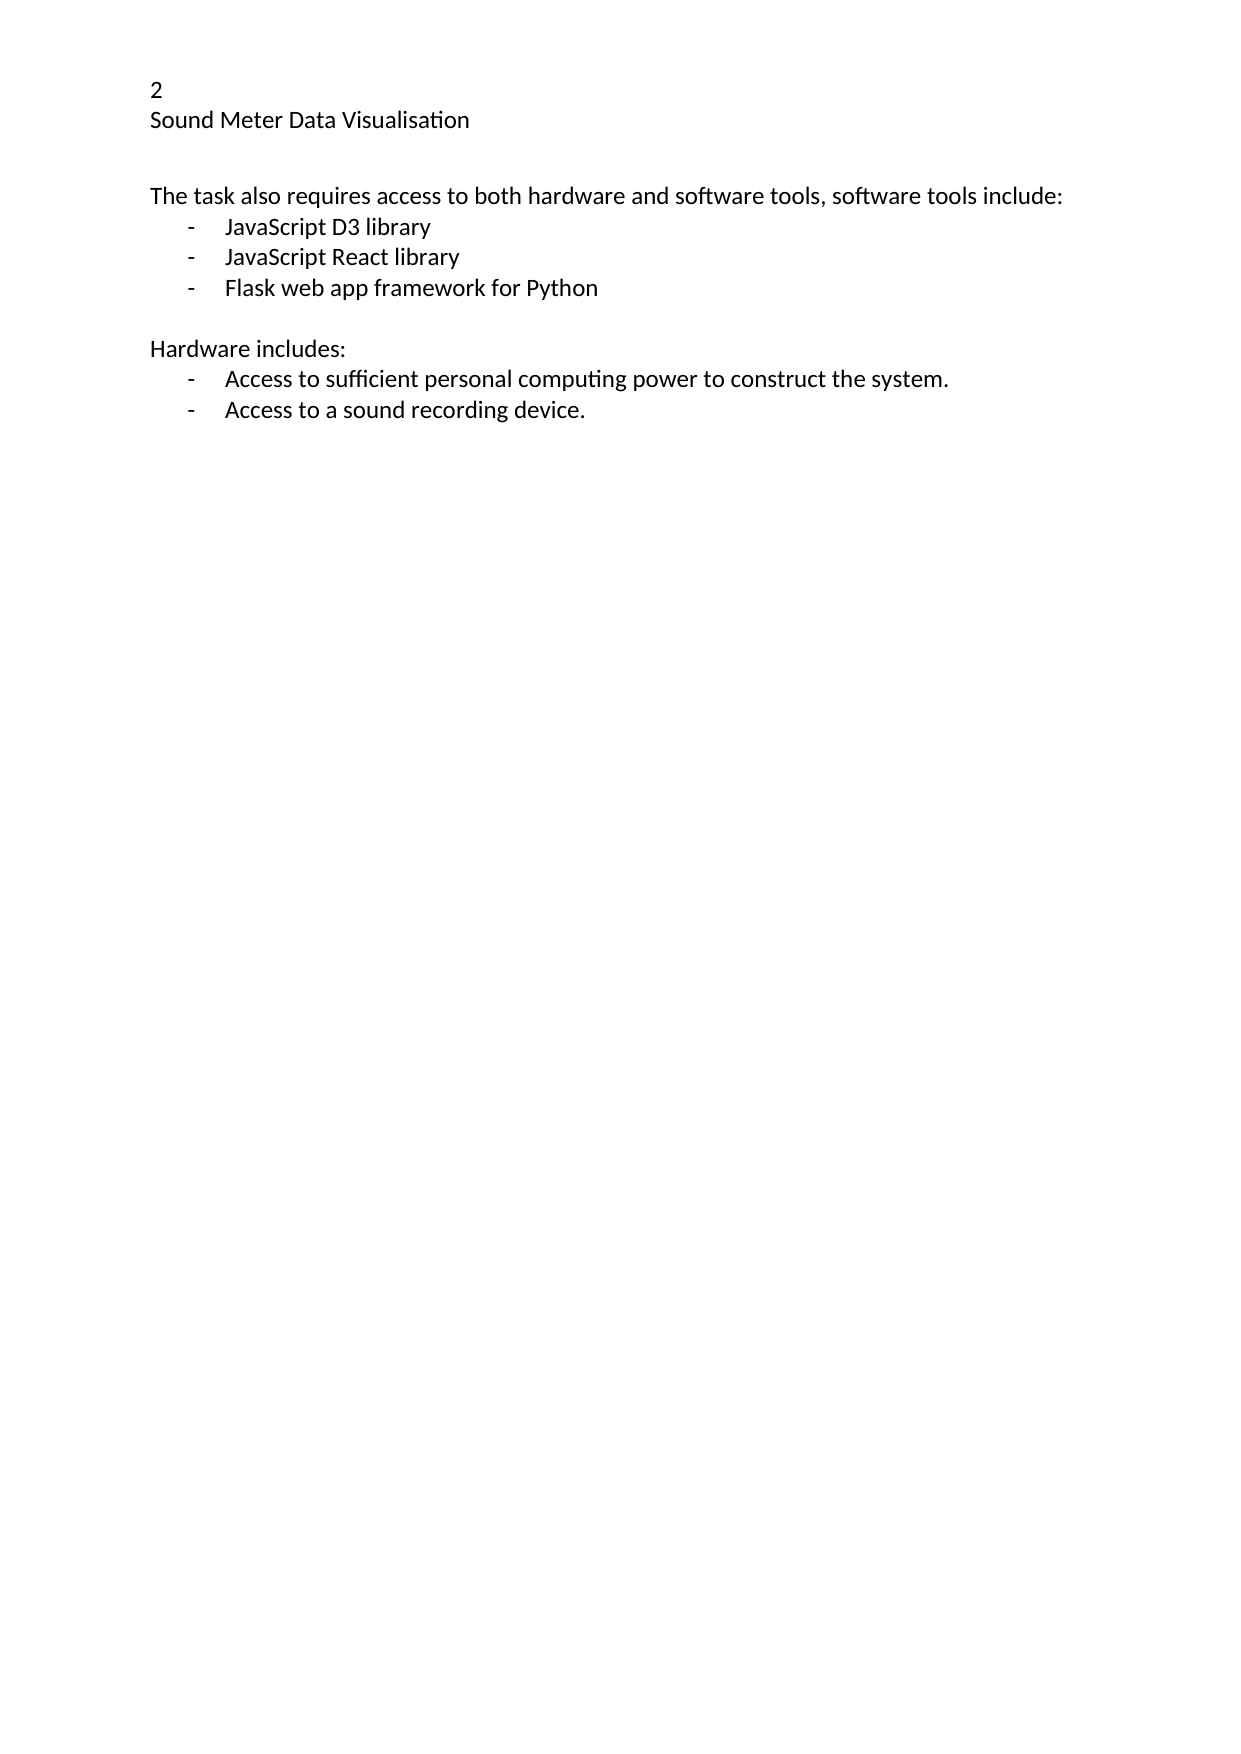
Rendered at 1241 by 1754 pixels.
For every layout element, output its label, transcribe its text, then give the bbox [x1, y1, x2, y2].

list JavaScript React library [187, 242, 1090, 272]
list Access to sufficient personal computing power to construct the system. [187, 364, 1090, 394]
text Hardware includes: [150, 333, 1090, 364]
list Access to a sound recording device. [187, 394, 1090, 425]
list JavaScript D3 library [187, 211, 1090, 242]
list Flask web app framework for Python [187, 272, 1090, 303]
text The task also requires access to both hardware and software tools, software tools include: [150, 181, 1090, 211]
